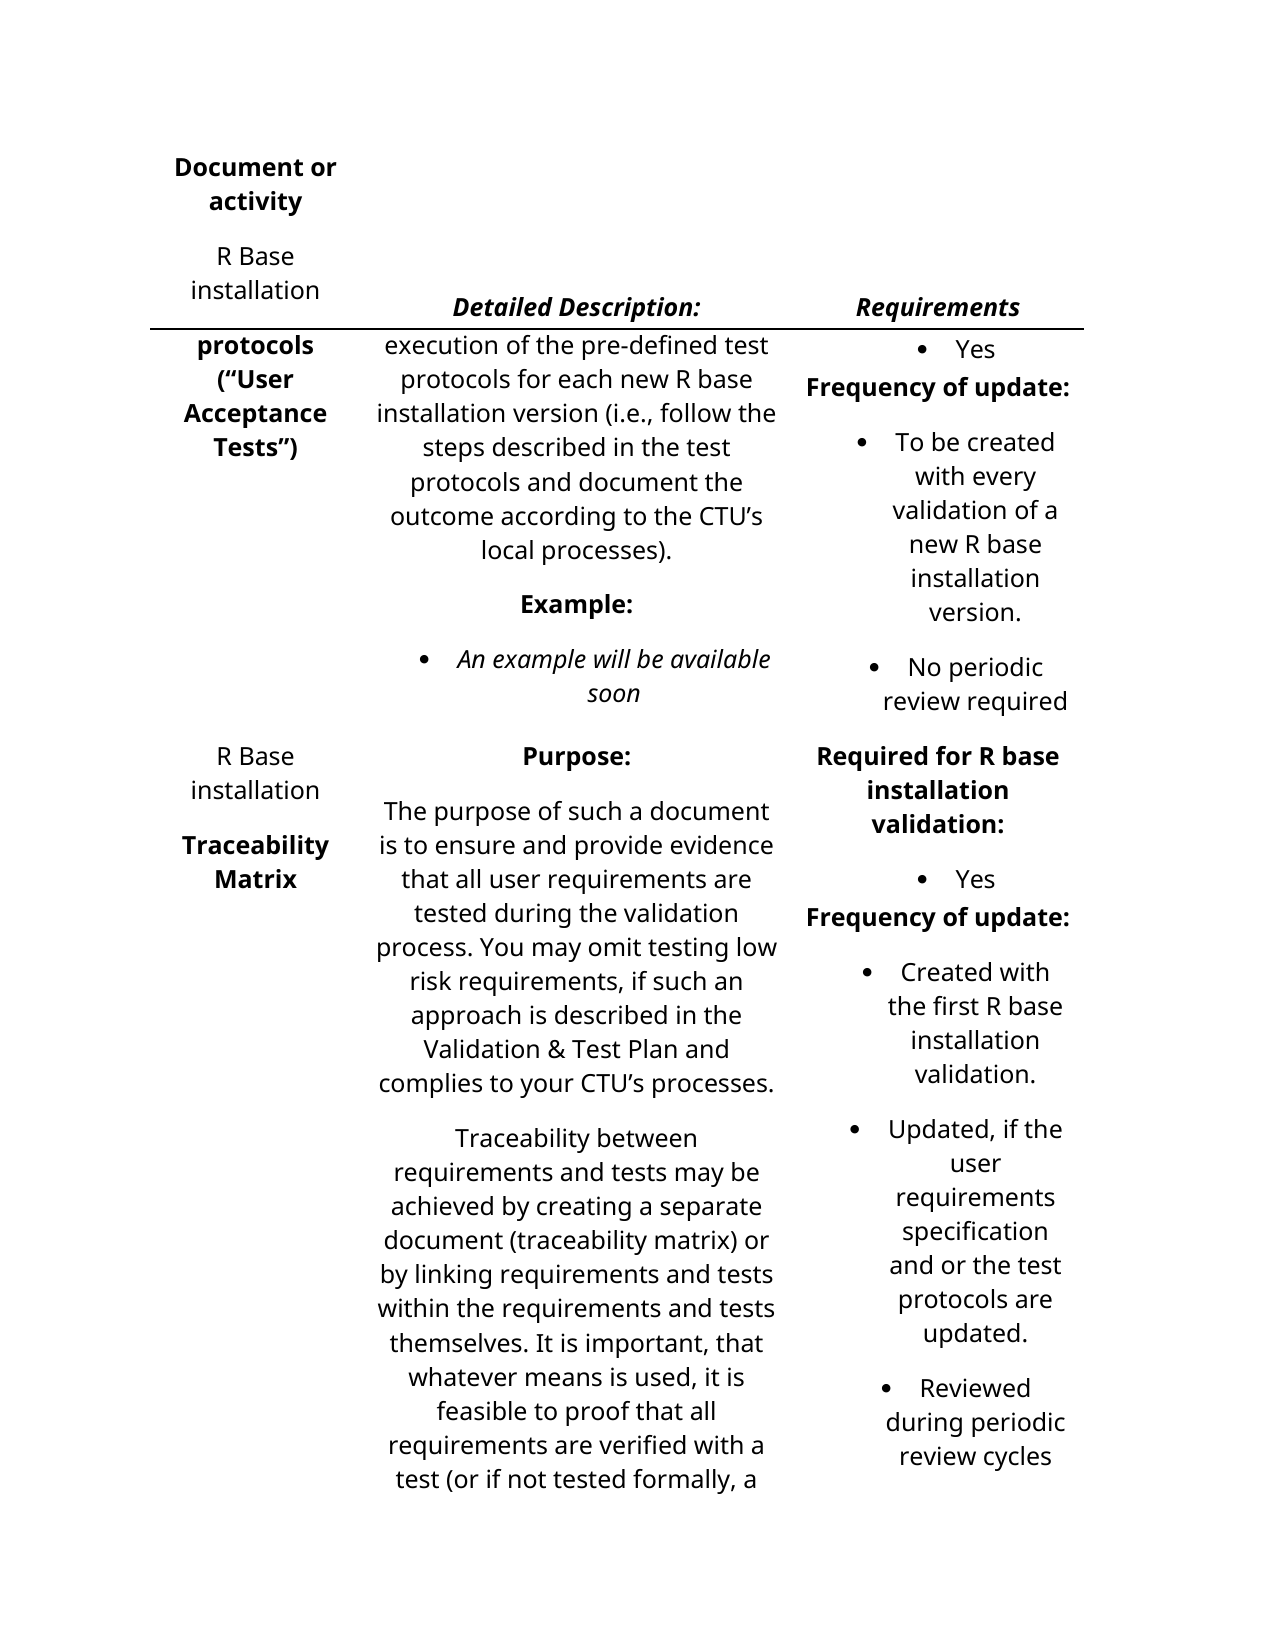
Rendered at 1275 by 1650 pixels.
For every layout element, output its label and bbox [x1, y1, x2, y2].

table_header [139, 150, 1114, 1496]
